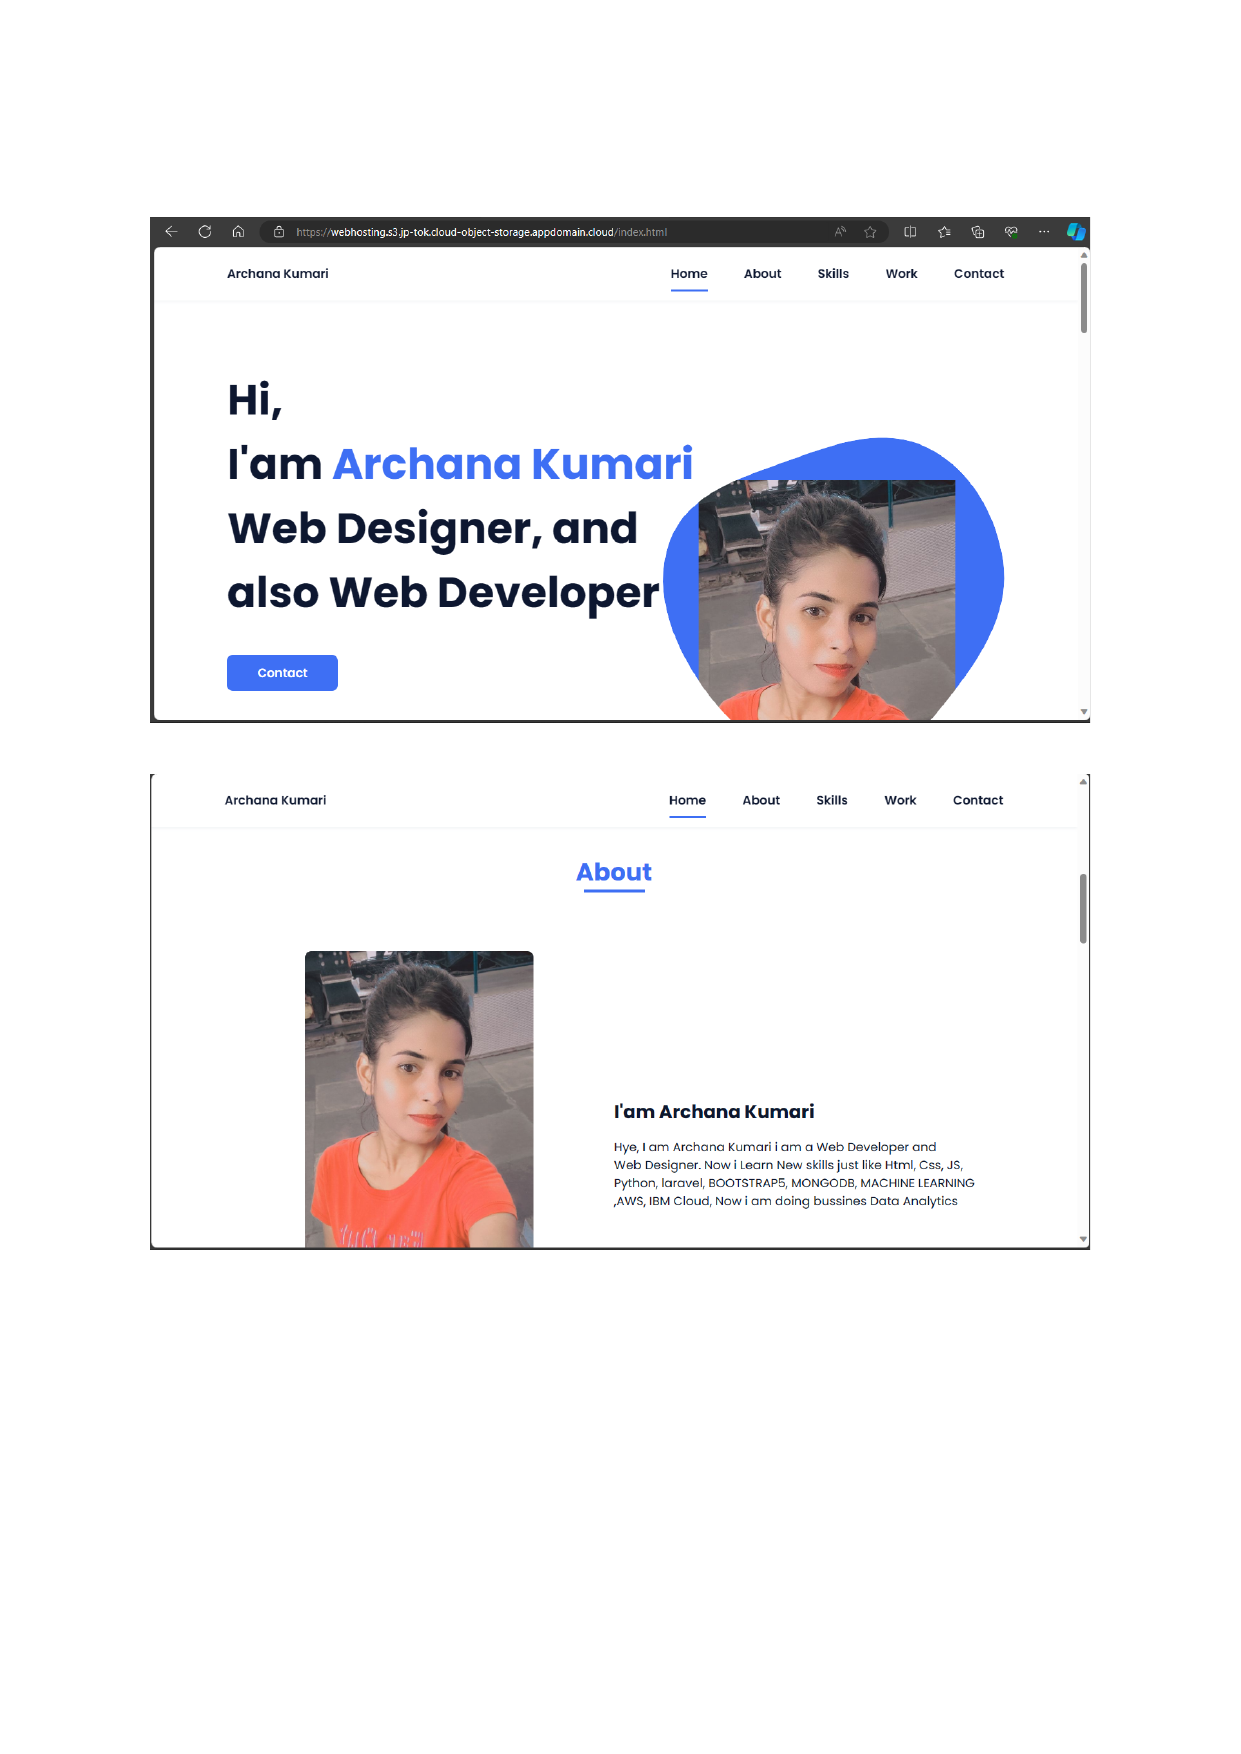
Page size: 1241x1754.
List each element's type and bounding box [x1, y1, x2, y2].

picture [150, 217, 1091, 723]
picture [150, 774, 1091, 1250]
